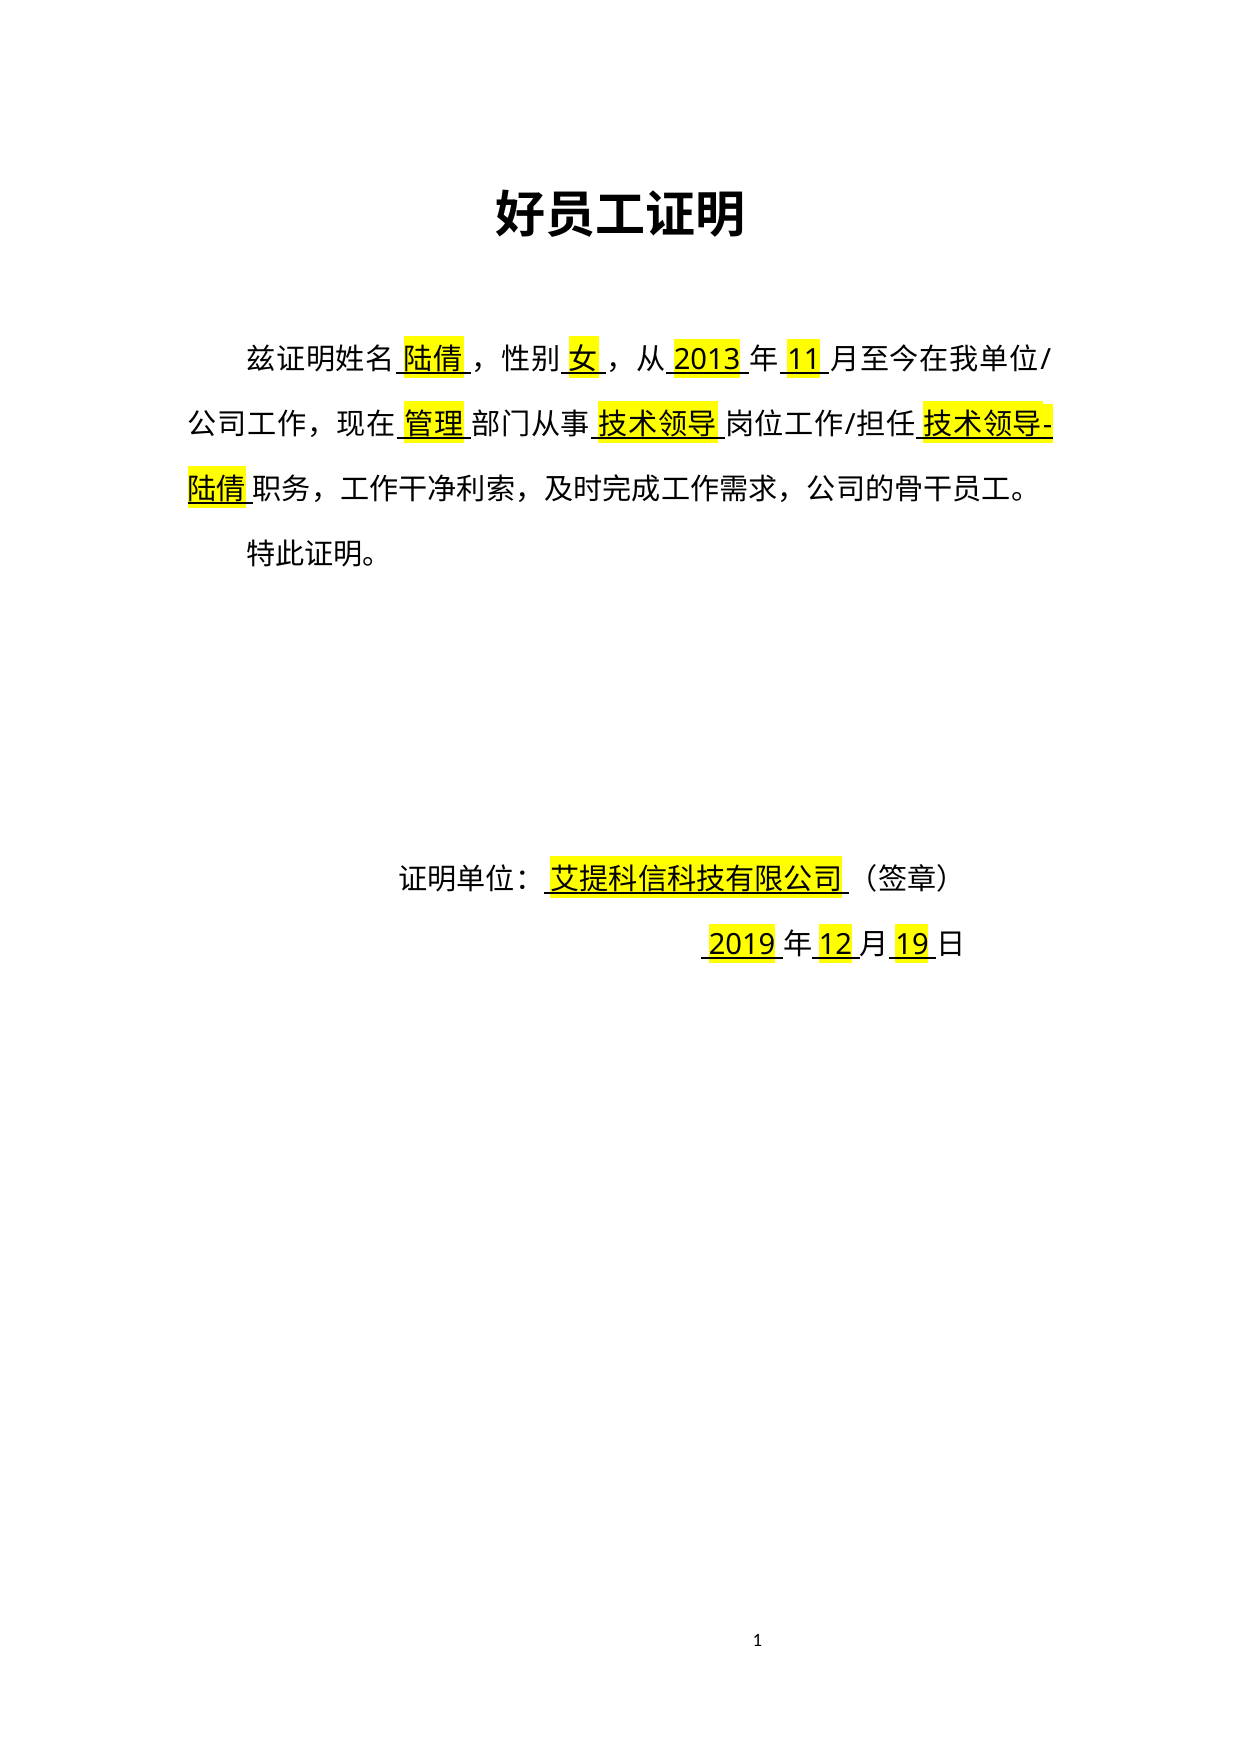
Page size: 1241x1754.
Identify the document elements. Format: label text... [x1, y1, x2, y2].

text 好员工证明 [187, 162, 1053, 259]
text 证明单位： 艾提科信科技有限公司 （签章） [187, 844, 965, 909]
text 2019 年 12 月 19 日 [187, 909, 965, 974]
text 特此证明。 [187, 519, 1053, 584]
text 兹证明姓名 陆倩 ，性别 女 ，从 2013 年 11 月至今在我单位/公司工作，现在 管理 部门从事 技术领导 岗位工作/担任 技术领导-陆倩 职务，工作干净利索，及时完成工作需求，公司的骨干员工。 [187, 324, 1053, 519]
